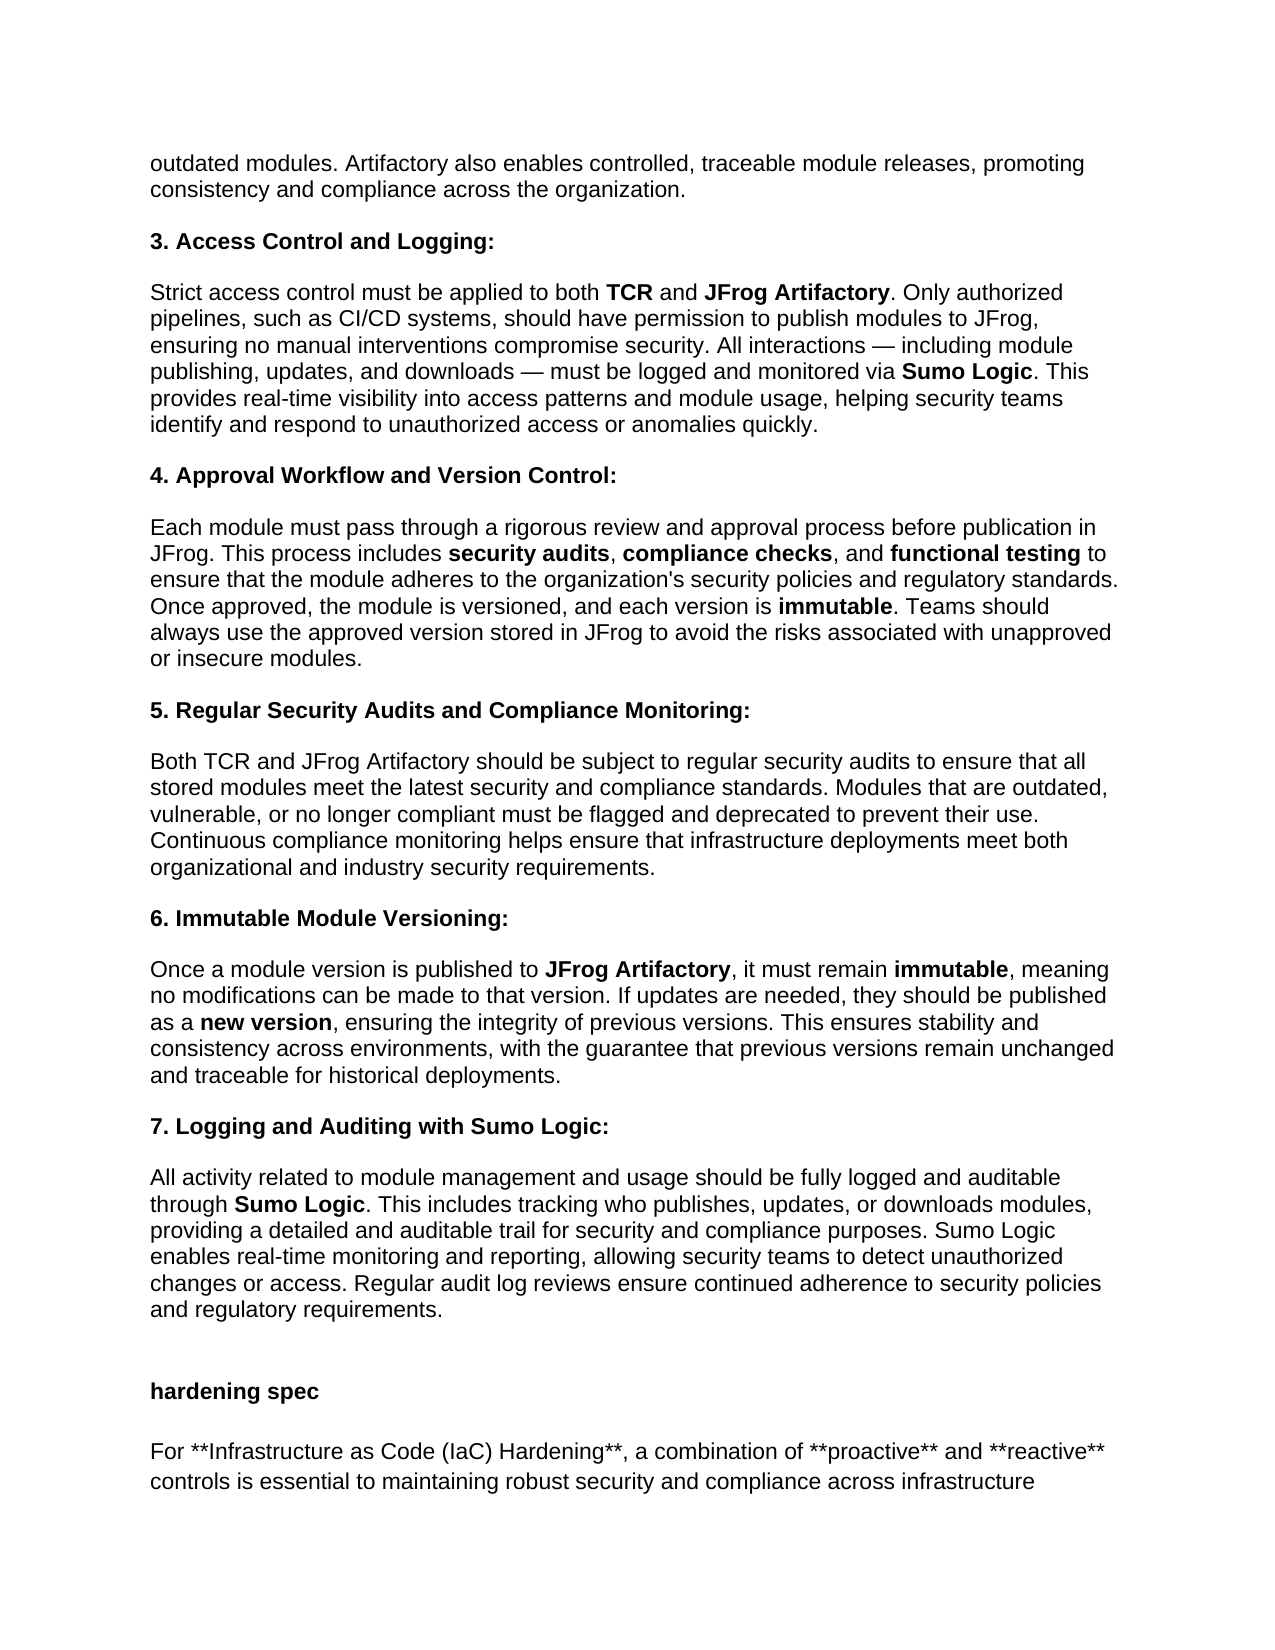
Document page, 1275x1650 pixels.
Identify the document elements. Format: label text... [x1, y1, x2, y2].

subtitle 6. Immutable Module Versioning: [150, 905, 1125, 931]
subtitle 3. Access Control and Logging: [150, 228, 1125, 254]
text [150, 150, 1125, 203]
text Strict access control must be applied to both TCR and JFrog Artifactory. Only authorized pipelines, such as CI/CD systems, should have permission to publish modules to JFrog, ensuring no manual interventions compromise security. All interactions — including module publishing, updates, and downloads — must be logged and monitored via Sumo Logic. This provides real-time visibility into access patterns and module usage, helping security teams identify and respond to unauthorized access or anomalies quickly. [150, 279, 1125, 437]
text Each module must pass through a rigorous review and approval process before publication in JFrog. This process includes security audits, compliance checks, and functional testing to ensure that the module adheres to the organization's security policies and regulatory standards. Once approved, the module is versioned, and each version is immutable. Teams should always use the approved version stored in JFrog to avoid the risks associated with unapproved or insecure modules. [150, 513, 1125, 672]
text Both TCR and JFrog Artifactory should be subject to regular security audits to ensure that all stored modules meet the latest security and compliance standards. Modules that are outdated, vulnerable, or no longer compliant must be flagged and deprecated to prevent their use. Continuous compliance monitoring helps ensure that infrastructure deployments meet both organizational and industry security requirements. [150, 748, 1125, 880]
text hardening spec [150, 1378, 1125, 1404]
text All activity related to module management and usage should be fully logged and auditable through Sumo Logic. This includes tracking who publishes, updates, or downloads modules, providing a detailed and auditable trail for security and compliance purposes. Sumo Logic enables real-time monitoring and reporting, allowing security teams to detect unauthorized changes or access. Regular audit log reviews ensure continued adherence to security policies and regulatory requirements. [150, 1164, 1125, 1322]
subtitle 5. Regular Security Audits and Compliance Monitoring: [150, 697, 1125, 723]
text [150, 1438, 1125, 1494]
subtitle 7. Logging and Auditing with Sumo Logic: [150, 1113, 1125, 1139]
text Once a module version is published to JFrog Artifactory, it must remain immutable, meaning no modifications can be made to that version. If updates are needed, they should be published as a new version, ensuring the integrity of previous versions. This ensures stability and consistency across environments, with the guarantee that previous versions remain unchanged and traceable for historical deployments. [150, 956, 1125, 1088]
subtitle 4. Approval Workflow and Version Control: [150, 462, 1125, 488]
